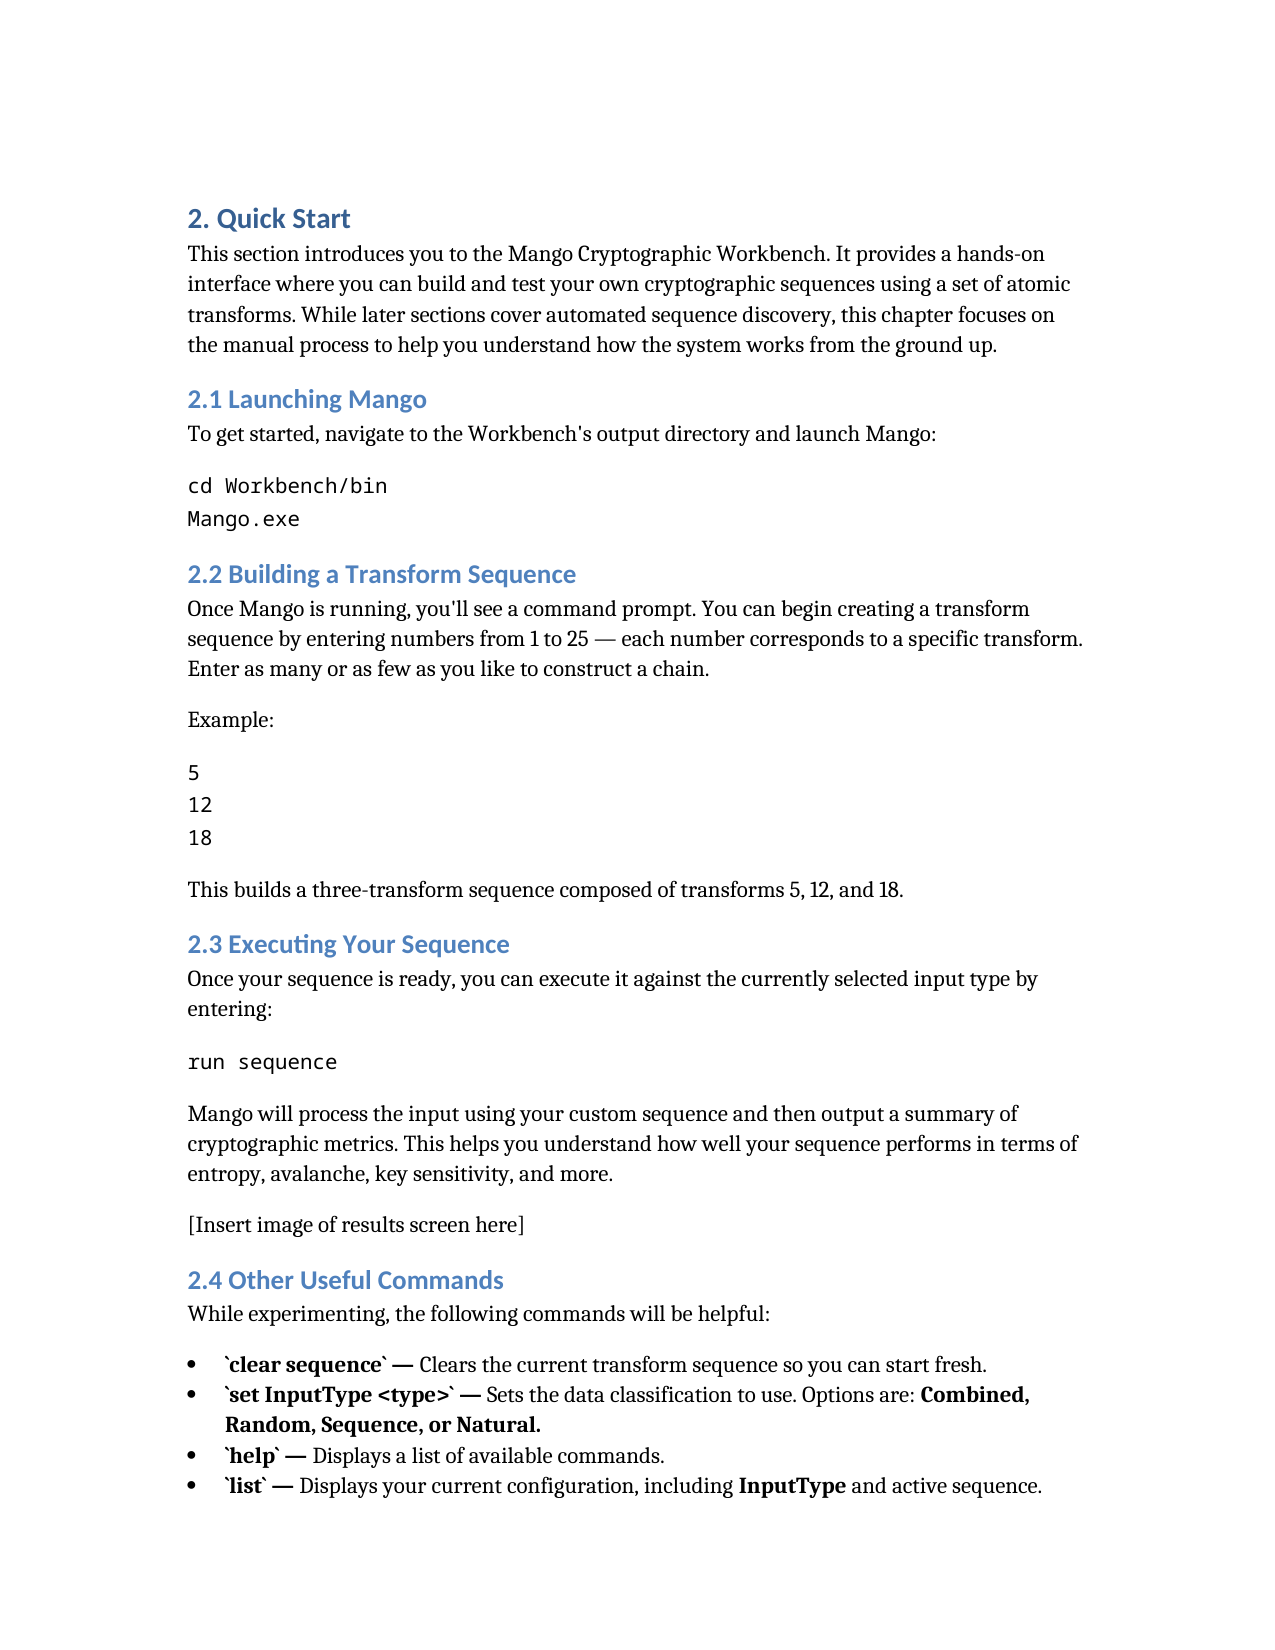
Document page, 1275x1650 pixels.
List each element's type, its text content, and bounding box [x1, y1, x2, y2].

text Once Mango is running, you'll see a command prompt. You can begin creating a transform sequence by entering numbers from 1 to 25 — each number corresponds to a specific transform. Enter as many or as few as you like to construct a chain. [187, 596, 1087, 682]
text This builds a three-transform sequence composed of transforms 5, 12, and 18. [187, 877, 1087, 903]
text cd Workbench/bin Mango.exe [187, 472, 1087, 533]
text Example: [187, 707, 1087, 733]
subtitle 2.2 Building a Transform Sequence [187, 558, 1087, 591]
list `clear sequence` — Clears the current transform sequence so you can start fresh. [187, 1352, 1087, 1378]
text To get started, navigate to the Workbench's output directory and launch Mango: [187, 421, 1087, 447]
subtitle 2.4 Other Useful Commands [187, 1263, 1087, 1296]
text Once your sequence is ready, you can execute it against the currently selected input type by entering: [187, 966, 1087, 1022]
text [Insert image of results screen here] [187, 1212, 1087, 1238]
list `help` — Displays a list of available commands. [187, 1442, 1087, 1469]
text run sequence [187, 1047, 1087, 1075]
subtitle 2. Quick Start [187, 200, 1087, 236]
text This section introduces you to the Mango Cryptographic Workbench. It provides a hands-on interface where you can build and test your own cryptographic sequences using a set of atomic transforms. While later sections cover automated sequence discovery, this chapter focuses on the manual process to help you understand how the system works from the ground up. [187, 241, 1087, 358]
list `set InputType <type>` — Sets the data classification to use. Options are: Combined, Random, Sequence, or Natural. [187, 1382, 1087, 1438]
subtitle 2.1 Launching Mango [187, 383, 1087, 416]
subtitle 2.3 Executing Your Sequence [187, 928, 1087, 961]
text Mango will process the input using your custom sequence and then output a summary of cryptographic metrics. This helps you understand how well your sequence performs in terms of entropy, avalanche, key sensitivity, and more. [187, 1100, 1087, 1187]
text While experimenting, the following commands will be helpful: [187, 1301, 1087, 1327]
list `list` — Displays your current configuration, including InputType and active sequence. [187, 1473, 1087, 1499]
text 5 12 18 [187, 758, 1087, 852]
